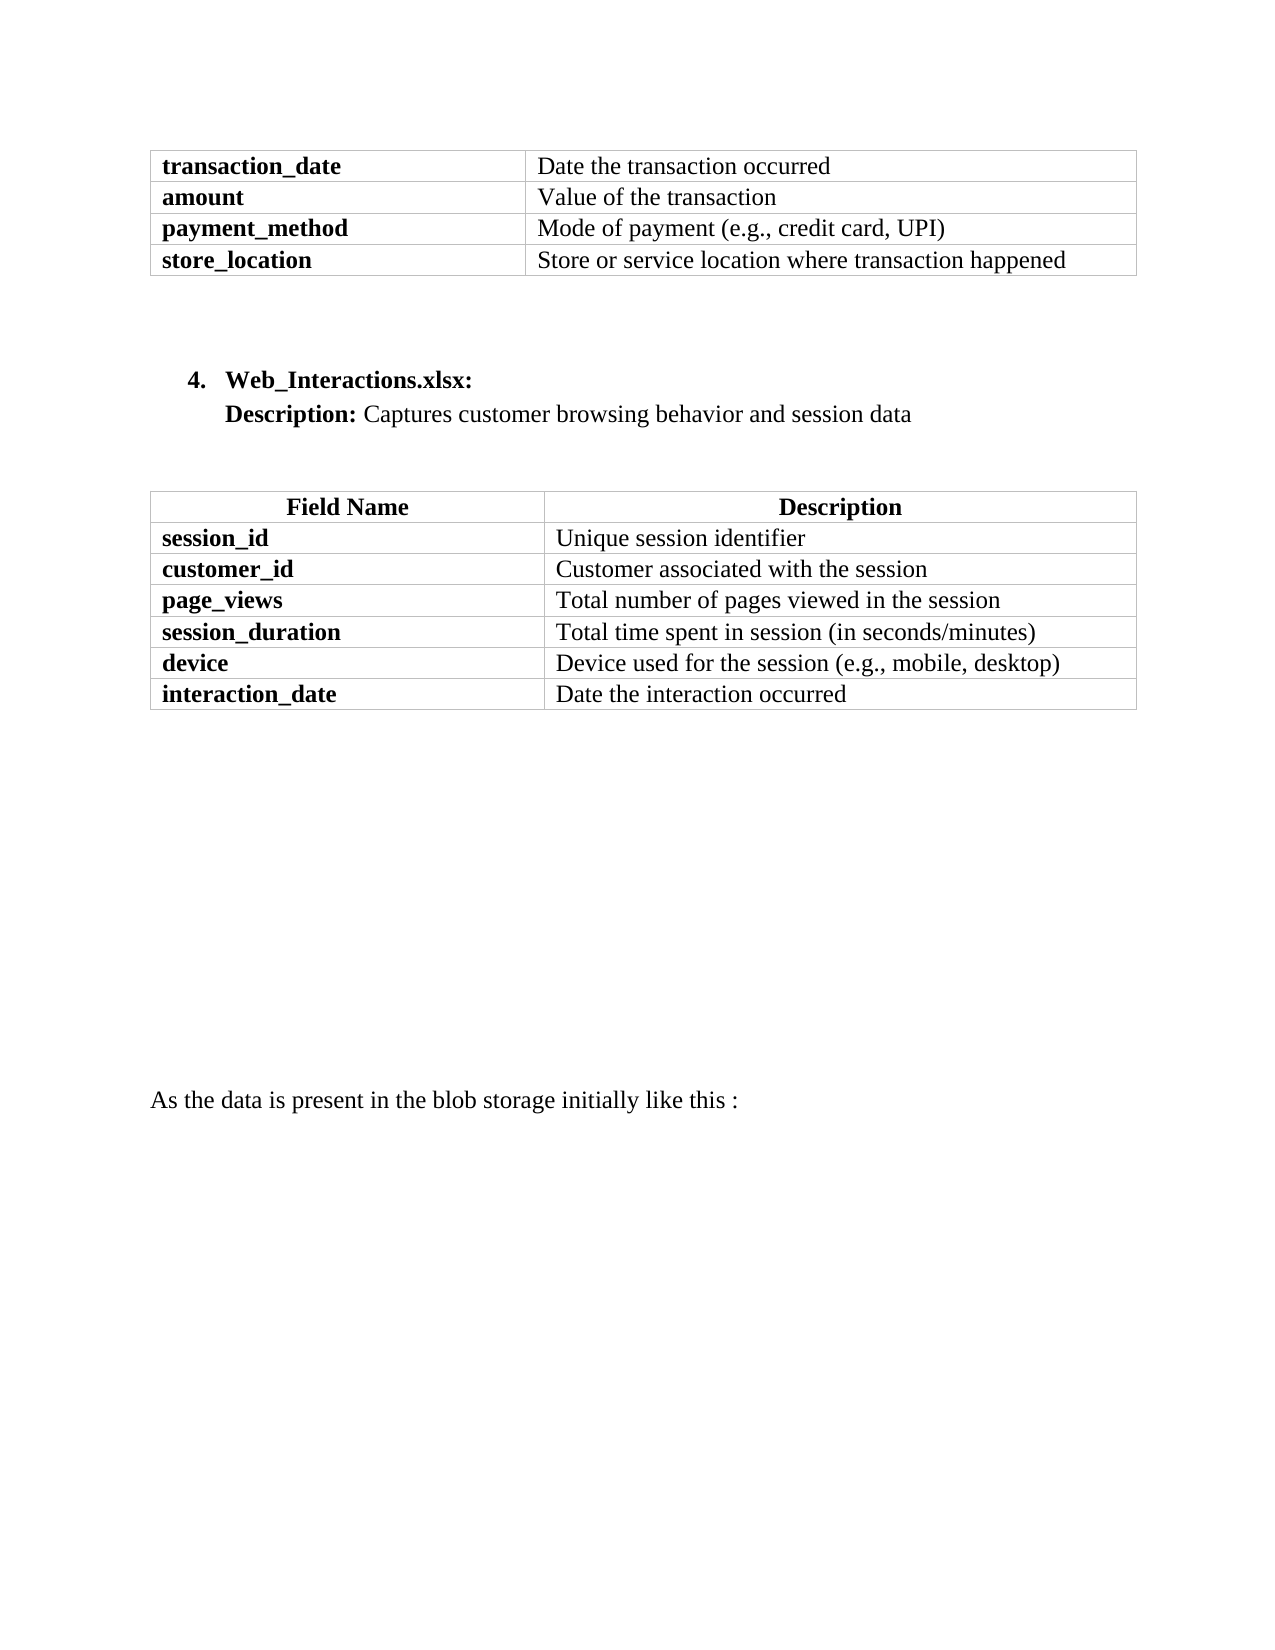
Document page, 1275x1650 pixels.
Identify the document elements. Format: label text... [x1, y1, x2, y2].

table_cell Total time spent in session (in seconds/minutes) [545, 617, 1136, 647]
table_header Field Name [151, 492, 544, 522]
table_cell Customer associated with the session [545, 554, 1136, 584]
list Web_Interactions.xlsx: [187, 366, 1125, 394]
table_cell Total number of pages viewed in the session [545, 585, 1136, 616]
table_header Description [545, 492, 1136, 522]
text As the data is present in the blob storage initially like this : [150, 1085, 1125, 1114]
table_cell payment_method [151, 214, 525, 244]
table_cell Unique session identifier [545, 523, 1136, 553]
table_cell session_id [151, 523, 544, 553]
list Description: Captures customer browsing behavior and session data [225, 399, 1125, 428]
table_cell page_views [151, 585, 544, 616]
table_cell Date the interaction occurred [545, 679, 1136, 709]
table_cell Store or service location where transaction happened [526, 245, 1136, 275]
table_cell transaction_date [151, 151, 525, 181]
table_cell Date the transaction occurred [526, 151, 1136, 181]
table_cell session_duration [151, 617, 544, 647]
table_cell customer_id [151, 554, 544, 584]
table_cell Mode of payment (e.g., credit card, UPI) [526, 214, 1136, 244]
table_cell store_location [151, 245, 525, 275]
table_cell device [151, 648, 544, 678]
table_cell amount [151, 182, 525, 212]
table_cell interaction_date [151, 679, 544, 709]
table_cell Device used for the session (e.g., mobile, desktop) [545, 648, 1136, 678]
table_cell Value of the transaction [526, 182, 1136, 212]
